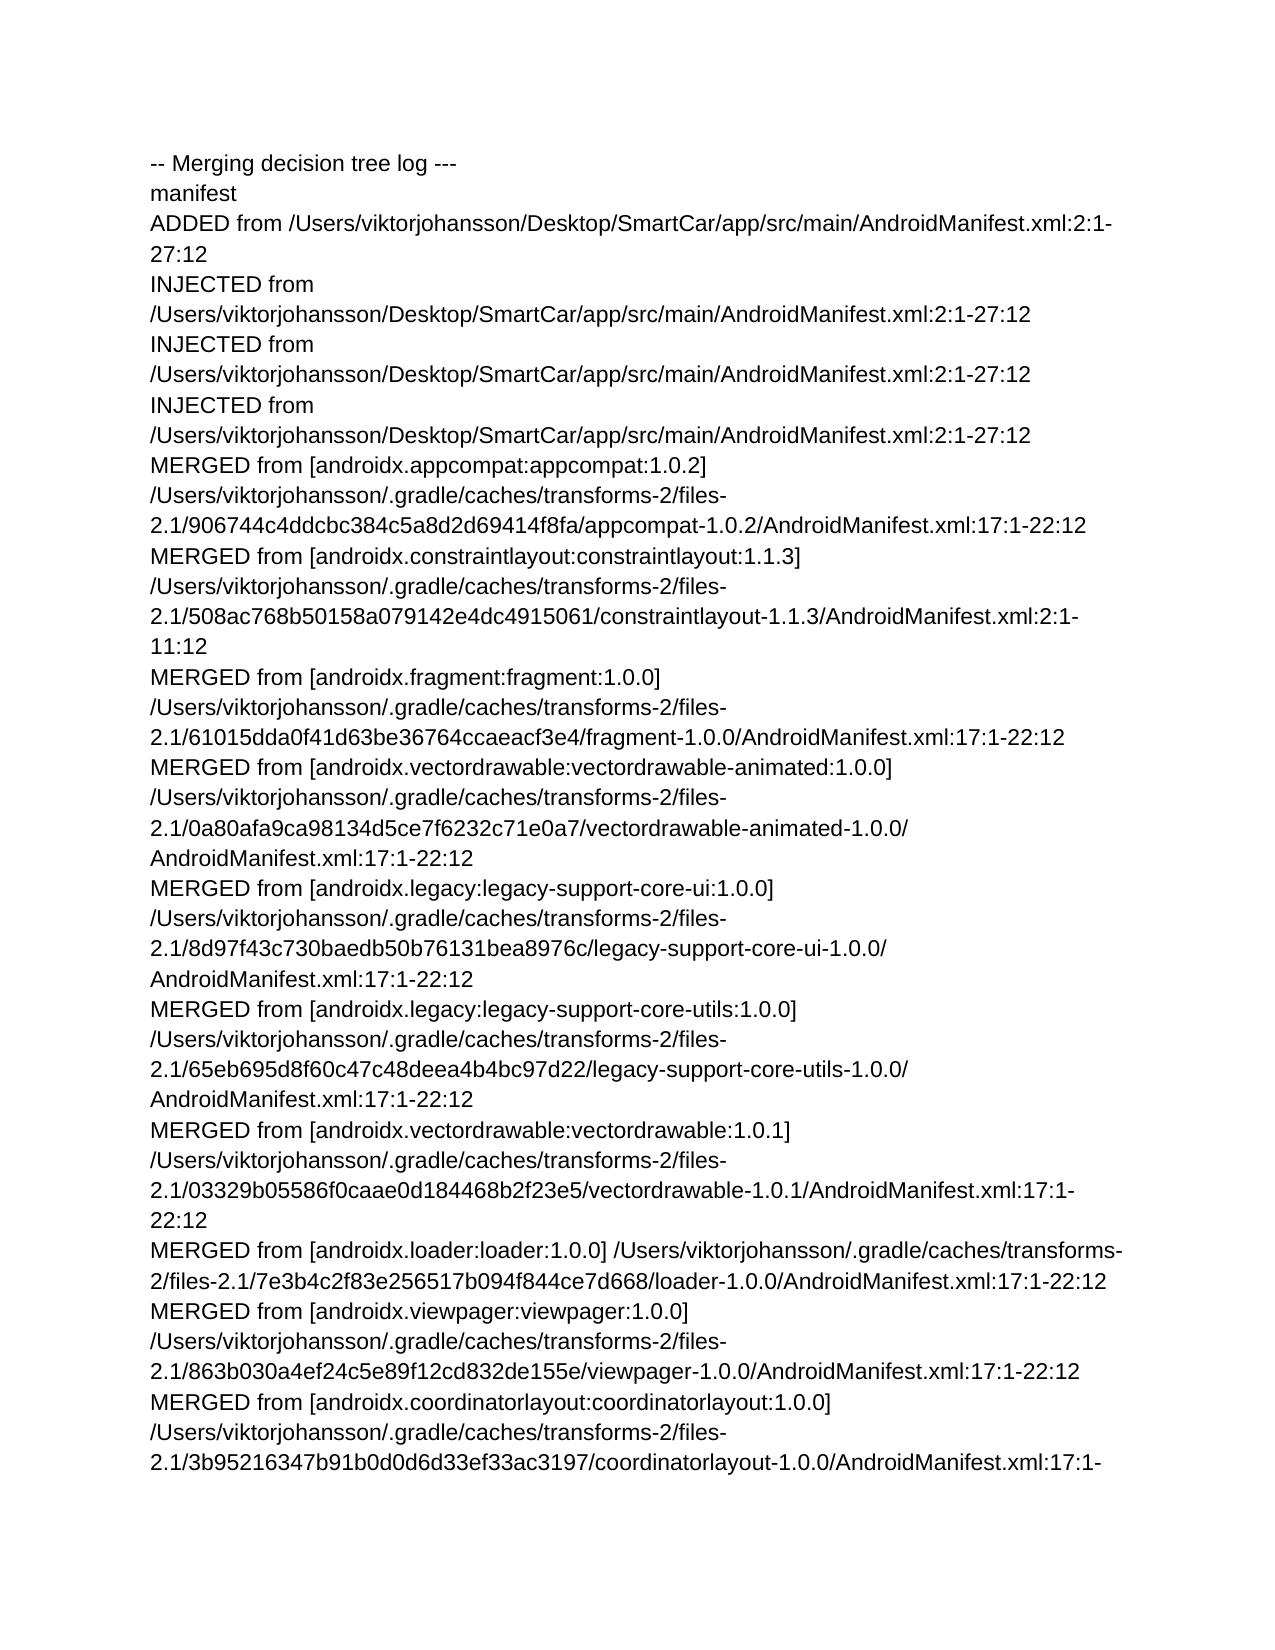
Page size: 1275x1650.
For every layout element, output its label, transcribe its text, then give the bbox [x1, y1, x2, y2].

text ADDED from /Users/viktorjohansson/Desktop/SmartCar/app/src/main/AndroidManifest.xml:2:1-27:12 [150, 210, 1125, 267]
text INJECTED from /Users/viktorjohansson/Desktop/SmartCar/app/src/main/AndroidManifest.xml:2:1-27:12 [150, 331, 1125, 388]
text -- Merging decision tree log --- [150, 150, 1125, 176]
text MERGED from [androidx.vectordrawable:vectordrawable:1.0.1] /Users/viktorjohansson/.gradle/caches/transforms-2/files-2.1/03329b05586f0caae0d184468b2f23e5/vectordrawable-1.0.1/AndroidManifest.xml:17:1-22:12 [150, 1117, 1125, 1234]
text INJECTED from /Users/viktorjohansson/Desktop/SmartCar/app/src/main/AndroidManifest.xml:2:1-27:12 [150, 392, 1125, 448]
text manifest [150, 180, 1125, 207]
text MERGED from [androidx.appcompat:appcompat:1.0.2] /Users/viktorjohansson/.gradle/caches/transforms-2/files-2.1/906744c4ddcbc384c5a8d2d69414f8fa/appcompat-1.0.2/AndroidManifest.xml:17:1-22:12 [150, 452, 1125, 539]
text MERGED from [androidx.legacy:legacy-support-core-utils:1.0.0] /Users/viktorjohansson/.gradle/caches/transforms-2/files-2.1/65eb695d8f60c47c48deea4b4bc97d22/legacy-support-core-utils-1.0.0/AndroidManifest.xml:17:1-22:12 [150, 996, 1125, 1113]
text MERGED from [androidx.constraintlayout:constraintlayout:1.1.3] /Users/viktorjohansson/.gradle/caches/transforms-2/files-2.1/508ac768b50158a079142e4dc4915061/constraintlayout-1.1.3/AndroidManifest.xml:2:1-11:12 [150, 543, 1125, 660]
text MERGED from [androidx.vectordrawable:vectordrawable-animated:1.0.0] /Users/viktorjohansson/.gradle/caches/transforms-2/files-2.1/0a80afa9ca98134d5ce7f6232c71e0a7/vectordrawable-animated-1.0.0/AndroidManifest.xml:17:1-22:12 [150, 754, 1125, 871]
text MERGED from [androidx.loader:loader:1.0.0] /Users/viktorjohansson/.gradle/caches/transforms-2/files-2.1/7e3b4c2f83e256517b094f844ce7d668/loader-1.0.0/AndroidManifest.xml:17:1-22:12 [150, 1237, 1125, 1294]
text MERGED from [androidx.legacy:legacy-support-core-ui:1.0.0] /Users/viktorjohansson/.gradle/caches/transforms-2/files-2.1/8d97f43c730baedb50b76131bea8976c/legacy-support-core-ui-1.0.0/AndroidManifest.xml:17:1-22:12 [150, 875, 1125, 992]
text INJECTED from /Users/viktorjohansson/Desktop/SmartCar/app/src/main/AndroidManifest.xml:2:1-27:12 [150, 271, 1125, 327]
text MERGED from [androidx.viewpager:viewpager:1.0.0] /Users/viktorjohansson/.gradle/caches/transforms-2/files-2.1/863b030a4ef24c5e89f12cd832de155e/viewpager-1.0.0/AndroidManifest.xml:17:1-22:12 [150, 1298, 1125, 1385]
text MERGED from [androidx.fragment:fragment:1.0.0] /Users/viktorjohansson/.gradle/caches/transforms-2/files-2.1/61015dda0f41d63be36764ccaeacf3e4/fragment-1.0.0/AndroidManifest.xml:17:1-22:12 [150, 663, 1125, 750]
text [150, 1388, 1125, 1475]
